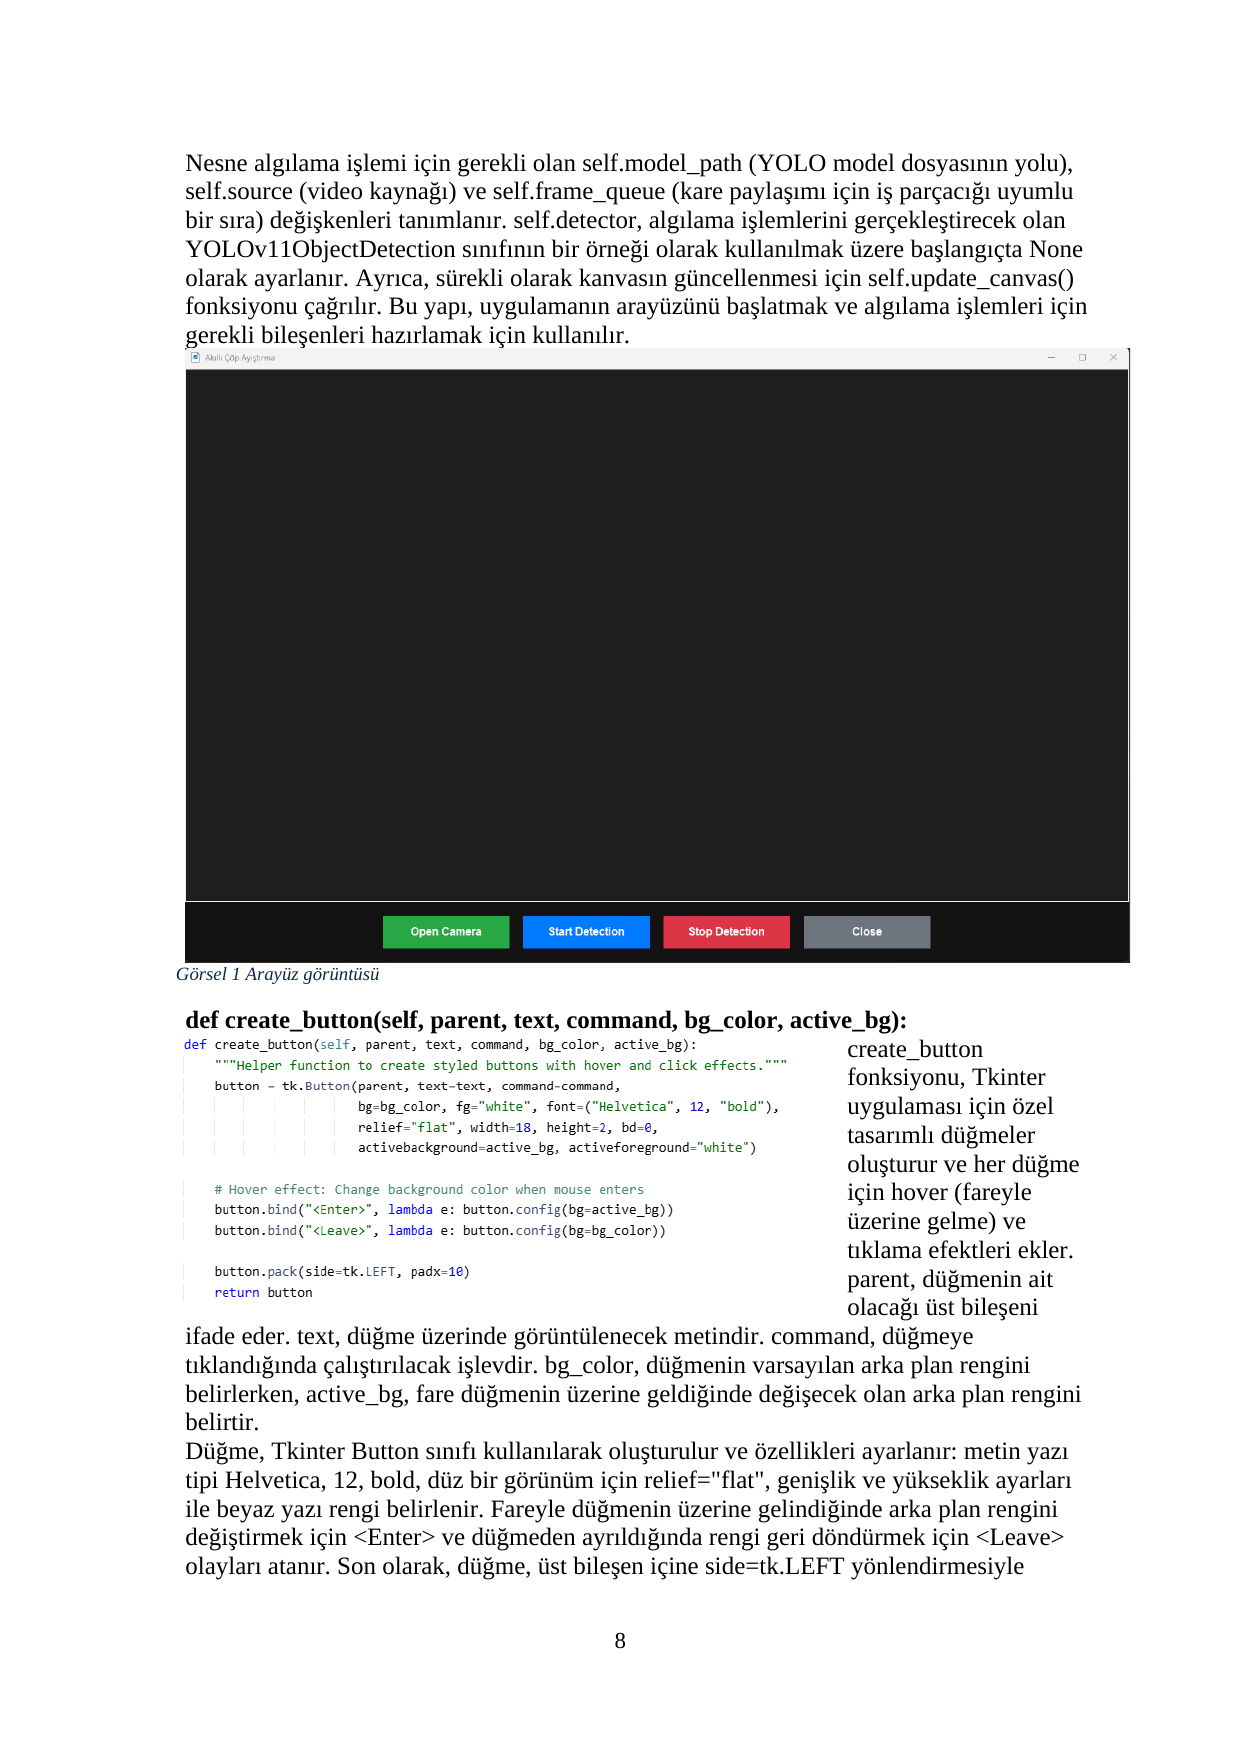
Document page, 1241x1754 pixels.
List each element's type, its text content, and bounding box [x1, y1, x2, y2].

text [185, 1436, 1093, 1580]
text Nesne algılama işlemi için gerekli olan self.model_path (YOLO model dosyasının yolu), self.source (video kaynağı) ve self.frame_queue (kare paylaşımı için iş parçacığı uyumlu bir sıra) değişkenleri tanımlanır. self.detector, algılama işlemlerini gerçekleştirecek olan YOLOv11ObjectDetection sınıfının bir örneği olarak kullanılmak üzere başlangıçta None olarak ayarlanır. Ayrıca, sürekli olarak kanvasın güncellenmesi için self.update_canvas() fonksiyonu çağrılır. Bu yapı, uygulamanın arayüzünü başlatmak ve algılama işlemleri için gerekli bileşenleri hazırlamak için kullanılır. [185, 148, 1093, 348]
picture [181, 1035, 791, 1302]
text def create_button(self, parent, text, command, bg_color, active_bg): [185, 1005, 1093, 1034]
picture [185, 348, 1130, 963]
